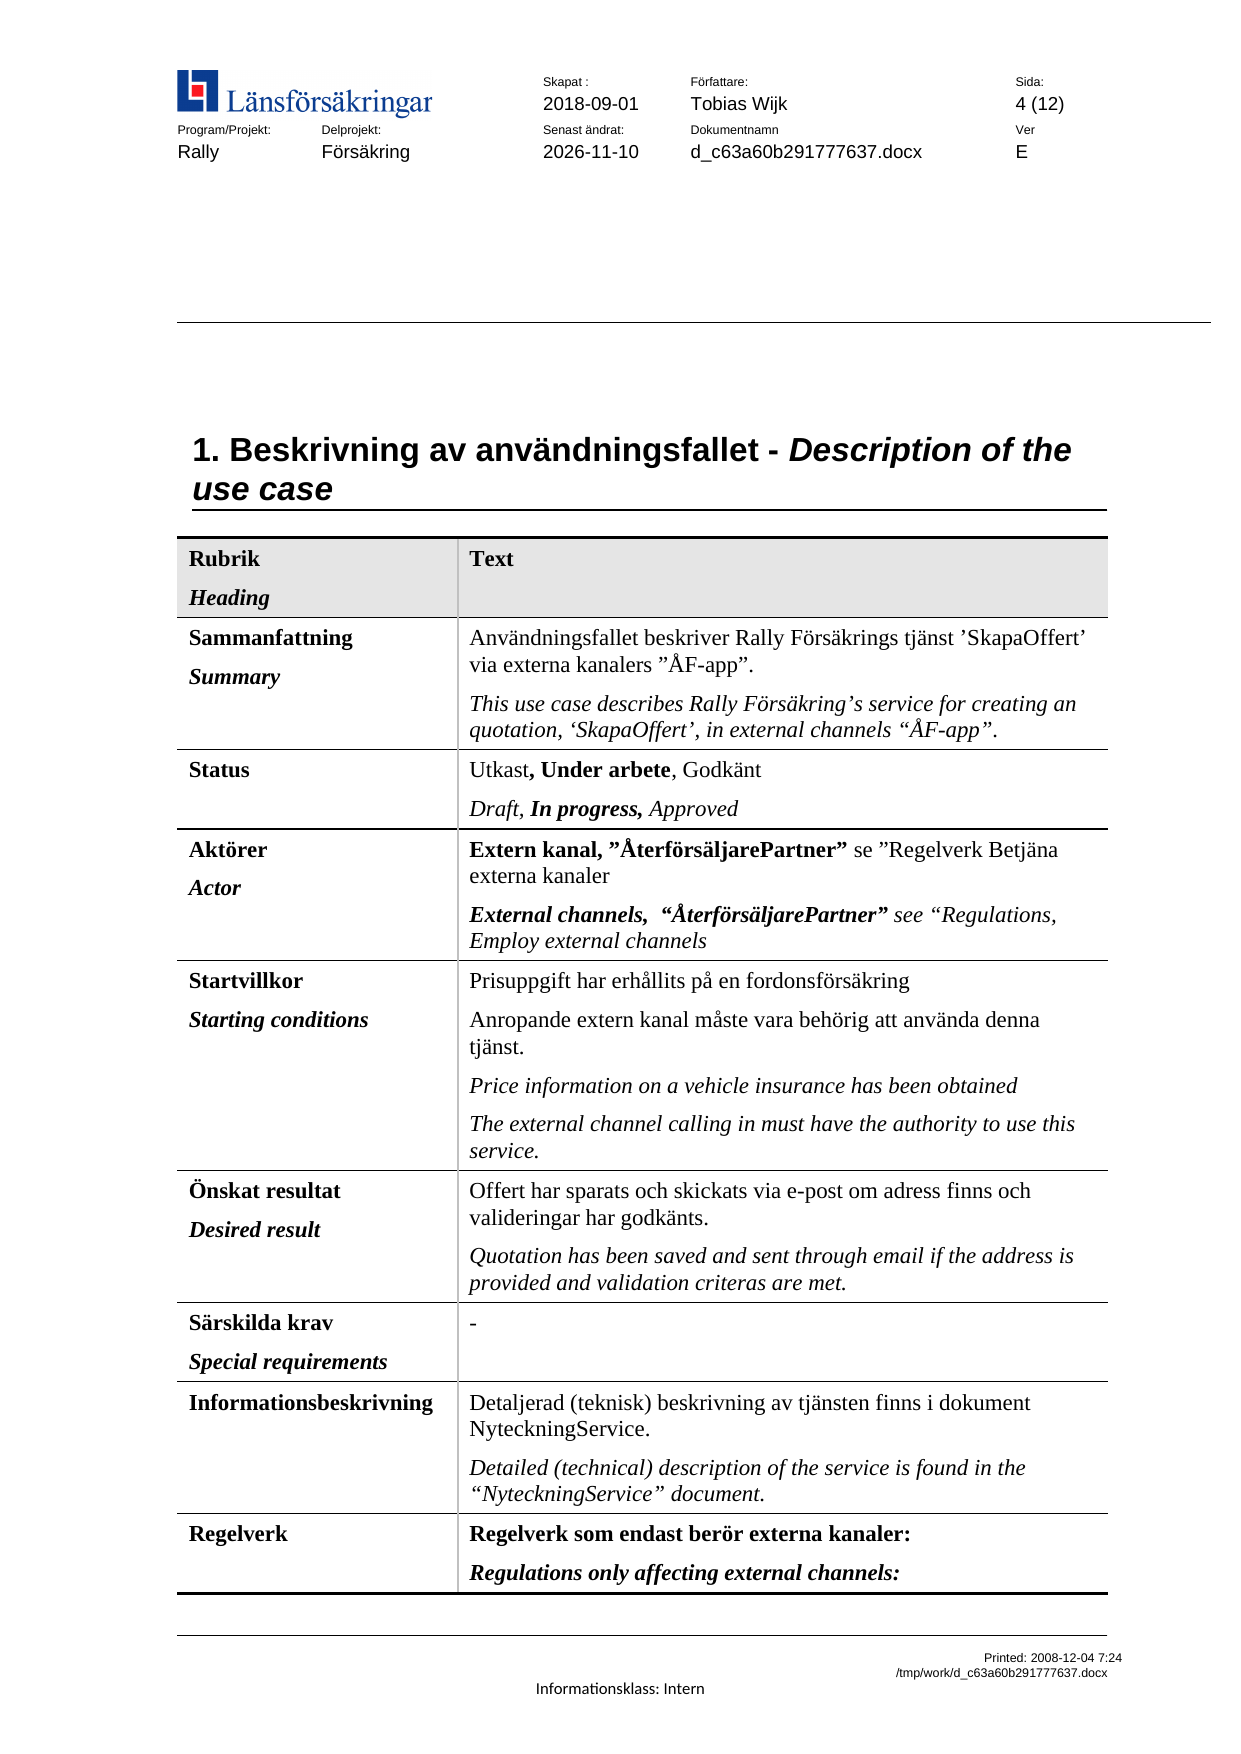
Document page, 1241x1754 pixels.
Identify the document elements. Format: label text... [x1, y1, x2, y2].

table_cell Offert har sparats och skickats via e-post om adress finns och valideringar har godkänts. Quotation has been saved and sent through email if the address is provided and validation criteras are met. [459, 1171, 1108, 1301]
table_cell Detaljerad (teknisk) beskrivning av tjänsten finns i dokument NyteckningService. Detailed (technical) description of the service is found in the “NyteckningService” document. [459, 1382, 1108, 1513]
table_cell Informationsbeskrivning [177, 1382, 457, 1513]
table_cell Status [177, 750, 457, 828]
table_header Rubrik Heading [177, 539, 457, 617]
table_cell Regelverk [177, 1514, 457, 1592]
subtitle Beskrivning av användningsfallet - Description of the use case [192, 430, 1107, 509]
table_cell Utkast, Under arbete, Godkänt Draft, In progress, Approved [459, 750, 1108, 828]
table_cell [459, 1514, 1108, 1592]
table_cell Aktörer Actor [177, 830, 457, 960]
picture [177, 70, 433, 121]
table_cell Önskat resultat Desired result [177, 1171, 457, 1301]
table_cell Prisuppgift har erhållits på en fordonsförsäkring Anropande extern kanal måste vara behörig att använda denna tjänst. Price information on a vehicle insurance has been obtained The external channel calling in must have the authority to use this service. [459, 961, 1108, 1169]
table_cell Särskilda krav Special requirements [177, 1303, 457, 1381]
table_cell Sammanfattning Summary [177, 618, 457, 748]
table_cell Startvillkor Starting conditions [177, 961, 457, 1169]
table_cell Användningsfallet beskriver Rally Försäkrings tjänst ’SkapaOffert’ via externa kanalers ”ÅF-app”. This use case describes Rally Försäkring’s service for creating an quotation, ‘SkapaOffert’, in external channels “ÅF-app”. [459, 618, 1108, 748]
table_cell Extern kanal, ”ÅterförsäljarePartner” se ”Regelverk Betjäna externa kanaler External channels, “ÅterförsäljarePartner” see “Regulations, Employ external channels [459, 830, 1108, 960]
table_header Text [459, 539, 1108, 617]
table_cell - [459, 1303, 1108, 1381]
